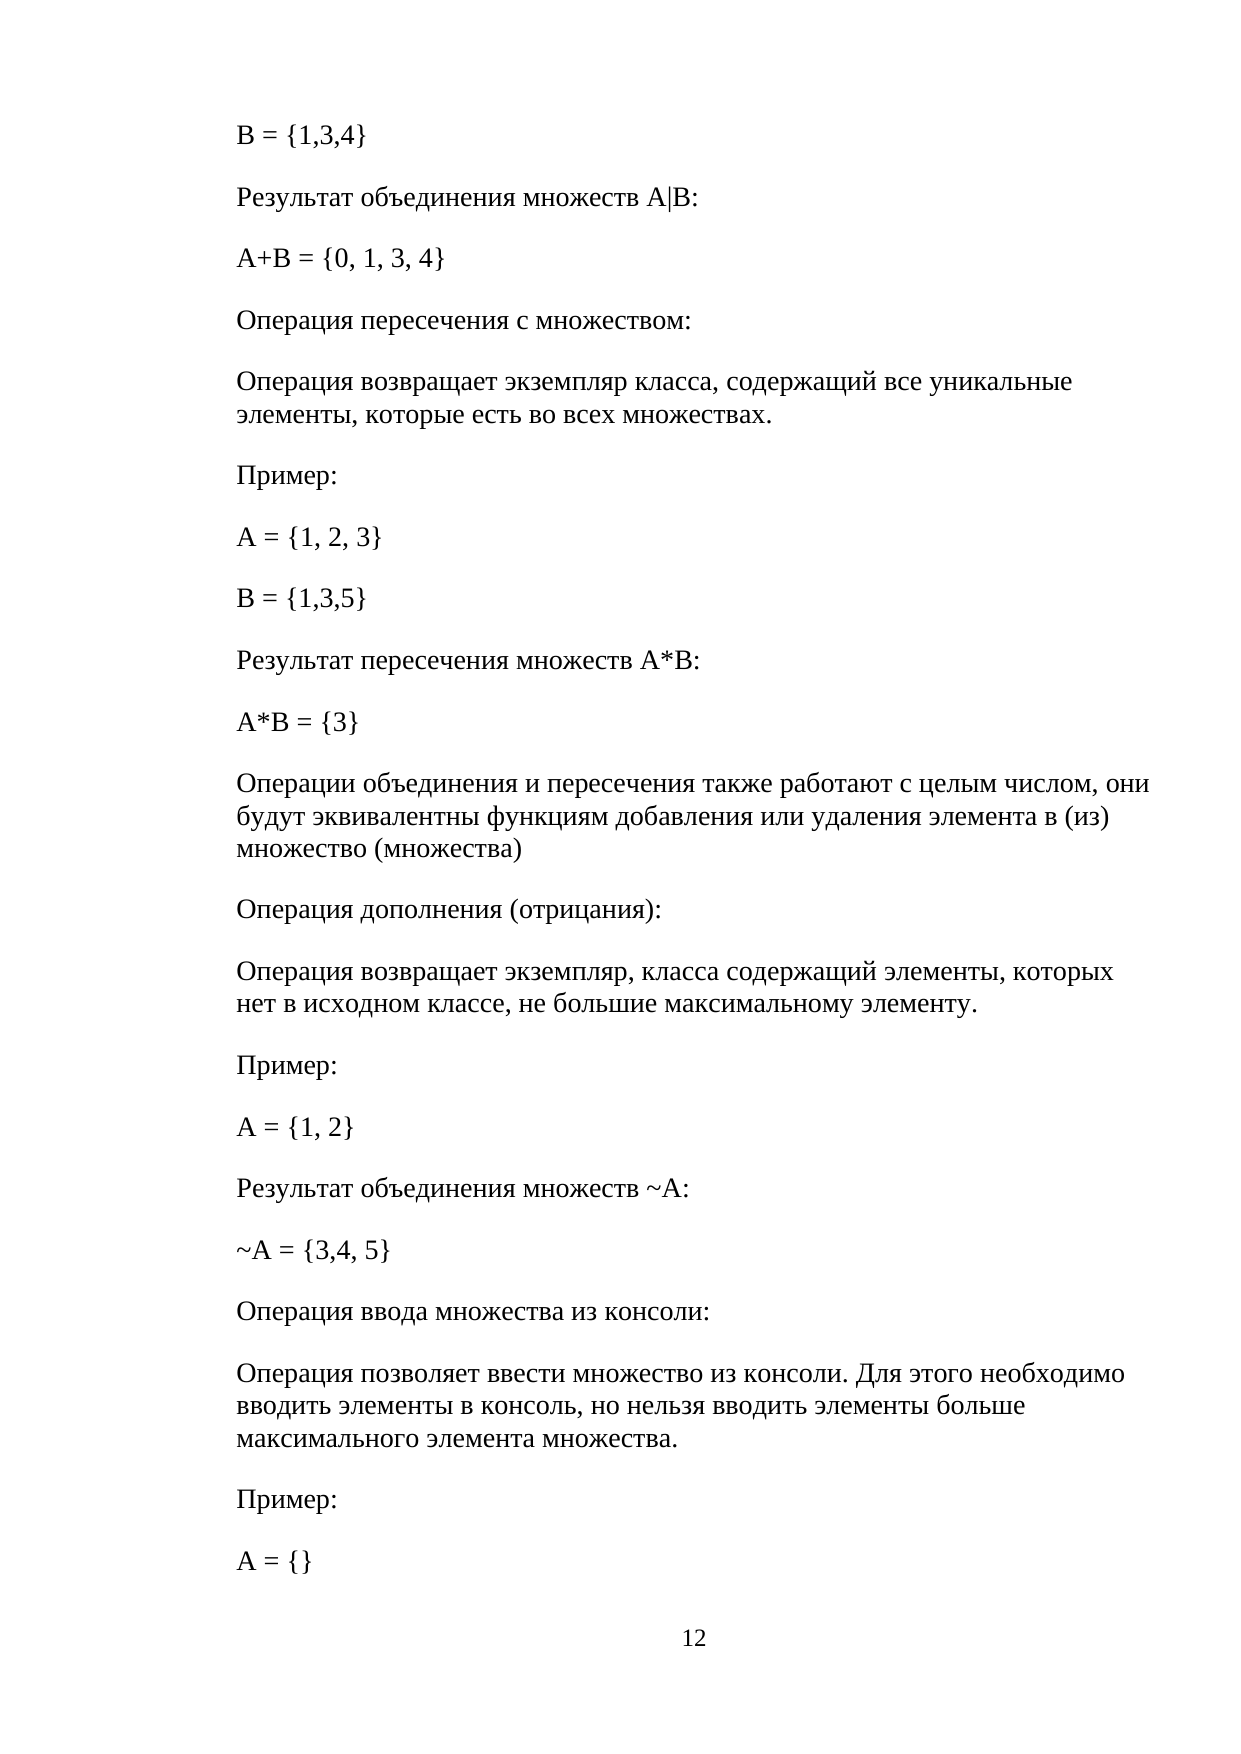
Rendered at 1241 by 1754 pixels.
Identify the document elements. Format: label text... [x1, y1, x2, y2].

text Пример: [236, 1048, 1152, 1080]
text Пример: [236, 1482, 1152, 1514]
text Результат объединения множеств ~A: [236, 1171, 1152, 1203]
text A = {} [236, 1544, 1152, 1576]
text Операция позволяет ввести множество из консоли. Для этого необходимо вводить элементы в консоль, но нельзя вводить элементы больше максимального элемента множества. [236, 1356, 1152, 1453]
text Операция возвращает экземпляр класса, содержащий все уникальные элементы, которые есть во всех множествах. [236, 364, 1152, 429]
text Операция дополнения (отрицания): [236, 892, 1152, 925]
text Операции объединения и пересечения также работают с целым числом, они будут эквивалентны функциям добавления или удаления элемента в (из) множество (множества) [236, 766, 1152, 863]
text Результат пересечения множеств A*B: [236, 643, 1152, 675]
text A = {1, 2} [236, 1109, 1152, 1142]
text Операция возвращает экземпляр, класса содержащий элементы, которых нет в исходном классе, не большие максимальному элементу. [236, 954, 1152, 1019]
text Результат объединения множеств A|B: [236, 180, 1152, 212]
text A*B = {3} [236, 704, 1152, 737]
text Операция ввода множества из консоли: [236, 1294, 1152, 1327]
text ~A = {3,4, 5} [236, 1233, 1152, 1265]
text B = {1,3,5} [236, 581, 1152, 614]
text B = {1,3,4} [236, 118, 1152, 151]
text Операция пересечения с множеством: [236, 303, 1152, 335]
text Пример: [236, 458, 1152, 491]
text A+B = {0, 1, 3, 4} [236, 241, 1152, 274]
text A = {1, 2, 3} [236, 520, 1152, 552]
